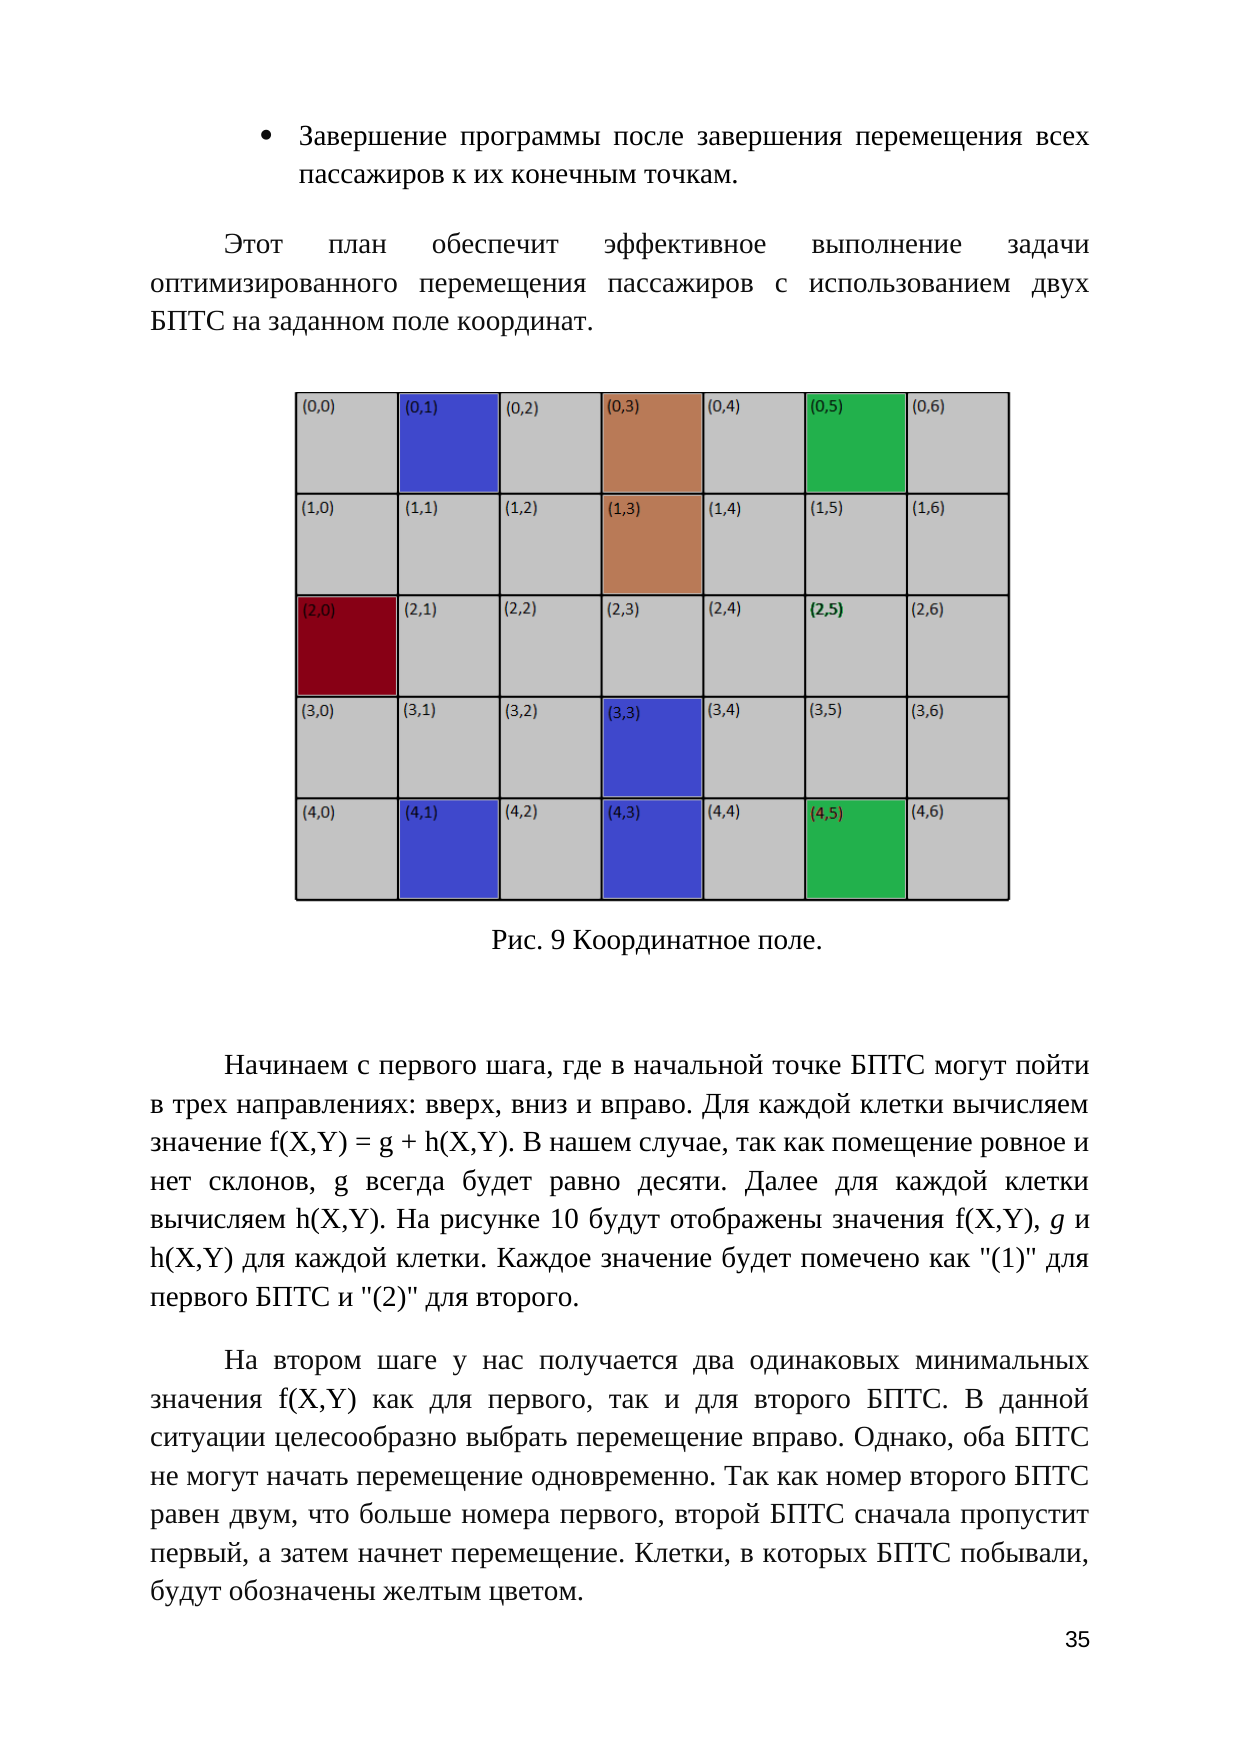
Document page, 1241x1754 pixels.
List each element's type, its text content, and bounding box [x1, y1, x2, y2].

text Этот план обеспечит эффективное выполнение задачи оптимизированного перемещения пассажиров с использованием двух БПТС на заданном поле координат. [150, 226, 1090, 337]
text На втором шаге у нас получается два одинаковых минимальных значения f(X,Y) как для первого, так и для второго БПТС. В данной ситуации целесообразно выбрать перемещение вправо. Однако, оба БПТС не могут начать перемещение одновременно. Так как номер второго БПТС равен двум, что больше номера первого, второй БПТС сначала пропустит первый, а затем начнет перемещение. Клетки, в которых БПТС побывали, будут обозначены желтым цветом. [150, 1342, 1090, 1607]
text Рис. 9 Координатное поле. [150, 922, 1090, 955]
picture [293, 392, 1021, 909]
list Завершение программы после завершения перемещения всех пассажиров к их конечным точкам. [261, 118, 1090, 190]
text Начинаем с первого шага, где в начальной точке БПТС могут пойти в трех направлениях: вверх, вниз и вправо. Для каждой клетки вычисляем значение f(X,Y) = g + h(X,Y). В нашем случае, так как помещение ровное и нет склонов, g всегда будет равно десяти. Далее для каждой клетки вычисляем h(X,Y). На рисунке 10 будут отображены значения f(X,Y), g и h(X,Y) для каждой клетки. Каждое значение будет помечено как "(1)" для первого БПТС и "(2)" для второго. [150, 1047, 1090, 1312]
